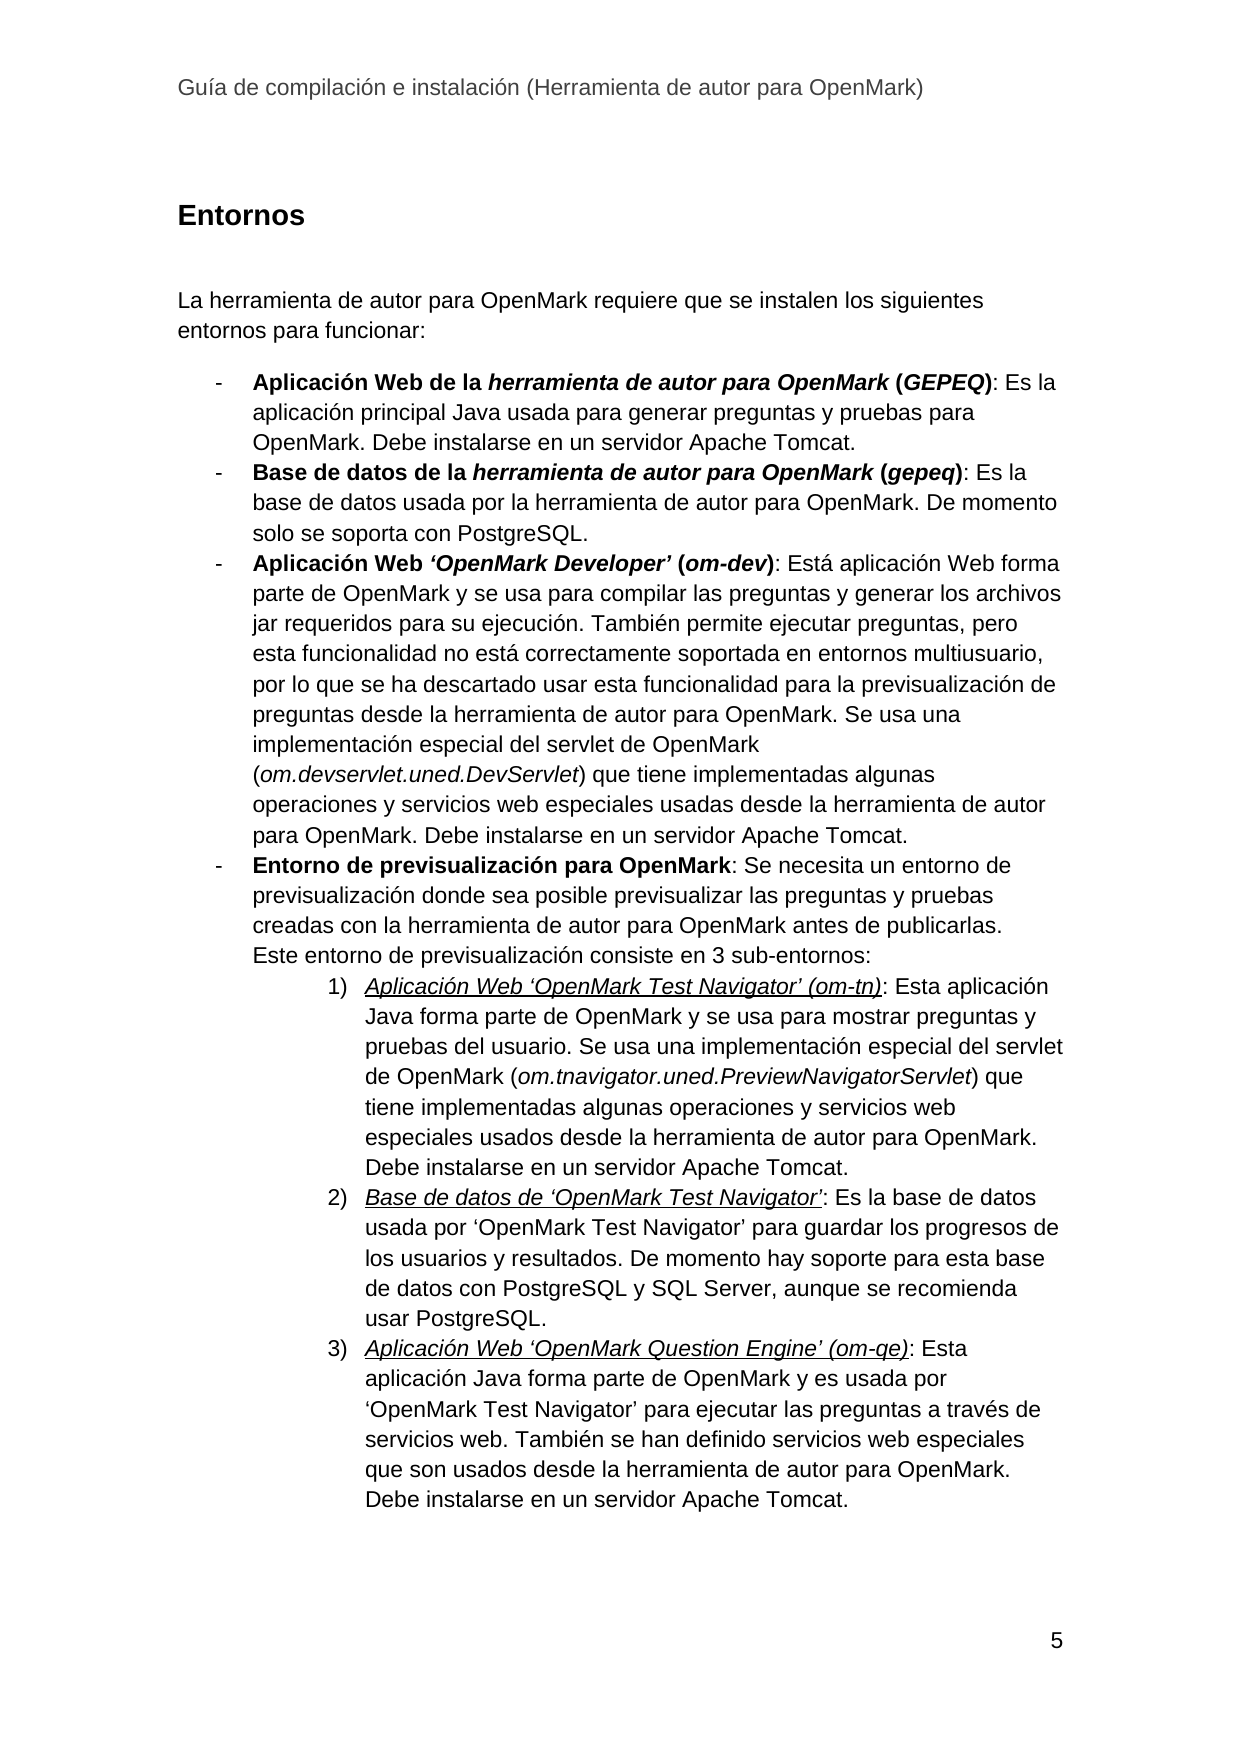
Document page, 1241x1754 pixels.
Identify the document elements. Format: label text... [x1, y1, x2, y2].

text La herramienta de autor para OpenMark requiere que se instalen los siguientes entornos para funcionar: [177, 287, 1063, 344]
list Base de datos de la herramienta de autor para OpenMark (gepeq): Es la base de datos usada por la herramienta de autor para OpenMark. De momento solo se soporta con PostgreSQL. [215, 459, 1063, 546]
list Aplicación Web ‘OpenMark Test Navigator’ (om-tn): Esta aplicación Java forma parte de OpenMark y se usa para mostrar preguntas y pruebas del usuario. Se usa una implementación especial del servlet de OpenMark (om.tnavigator.uned.PreviewNavigatorServlet) que tiene implementadas algunas operaciones y servicios web especiales usados desde la herramienta de autor para OpenMark. Debe instalarse en un servidor Apache Tomcat. [327, 973, 1063, 1180]
list Base de datos de ‘OpenMark Test Navigator’: Es la base de datos usada por ‘OpenMark Test Navigator’ para guardar los progresos de los usuarios y resultados. De momento hay soporte para esta base de datos con PostgreSQL y SQL Server, aunque se recomienda usar PostgreSQL. [327, 1184, 1063, 1331]
list Este entorno de previsualización consiste en 3 sub-entornos: [252, 942, 1063, 969]
list Entorno de previsualización para OpenMark: Se necesita un entorno de previsualización donde sea posible previsualizar las preguntas y pruebas creadas con la herramienta de autor para OpenMark antes de publicarlas. [215, 852, 1063, 938]
list Aplicación Web de la herramienta de autor para OpenMark (GEPEQ): Es la aplicación principal Java usada para generar preguntas y pruebas para OpenMark. Debe instalarse en un servidor Apache Tomcat. [215, 368, 1063, 455]
list Aplicación Web ‘OpenMark Question Engine’ (om-qe): Esta aplicación Java forma parte de OpenMark y es usada por ‘OpenMark Test Navigator’ para ejecutar las preguntas a través de servicios web. También se han definido servicios web especiales que son usados desde la herramienta de autor para OpenMark. Debe instalarse en un servidor Apache Tomcat. [327, 1335, 1063, 1512]
list Aplicación Web ‘OpenMark Developer’ (om-dev): Está aplicación Web forma parte de OpenMark y se usa para compilar las preguntas y generar los archivos jar requeridos para su ejecución. También permite ejecutar preguntas, pero esta funcionalidad no está correctamente soportada en entornos multiusuario, por lo que se ha descartado usar esta funcionalidad para la previsualización de preguntas desde la herramienta de autor para OpenMark. Se usa una implementación especial del servlet de OpenMark (om.devservlet.uned.DevServlet) que tiene implementadas algunas operaciones y servicios web especiales usadas desde la herramienta de autor para OpenMark. Debe instalarse en un servidor Apache Tomcat. [215, 550, 1063, 848]
subtitle Entornos [177, 198, 1063, 231]
